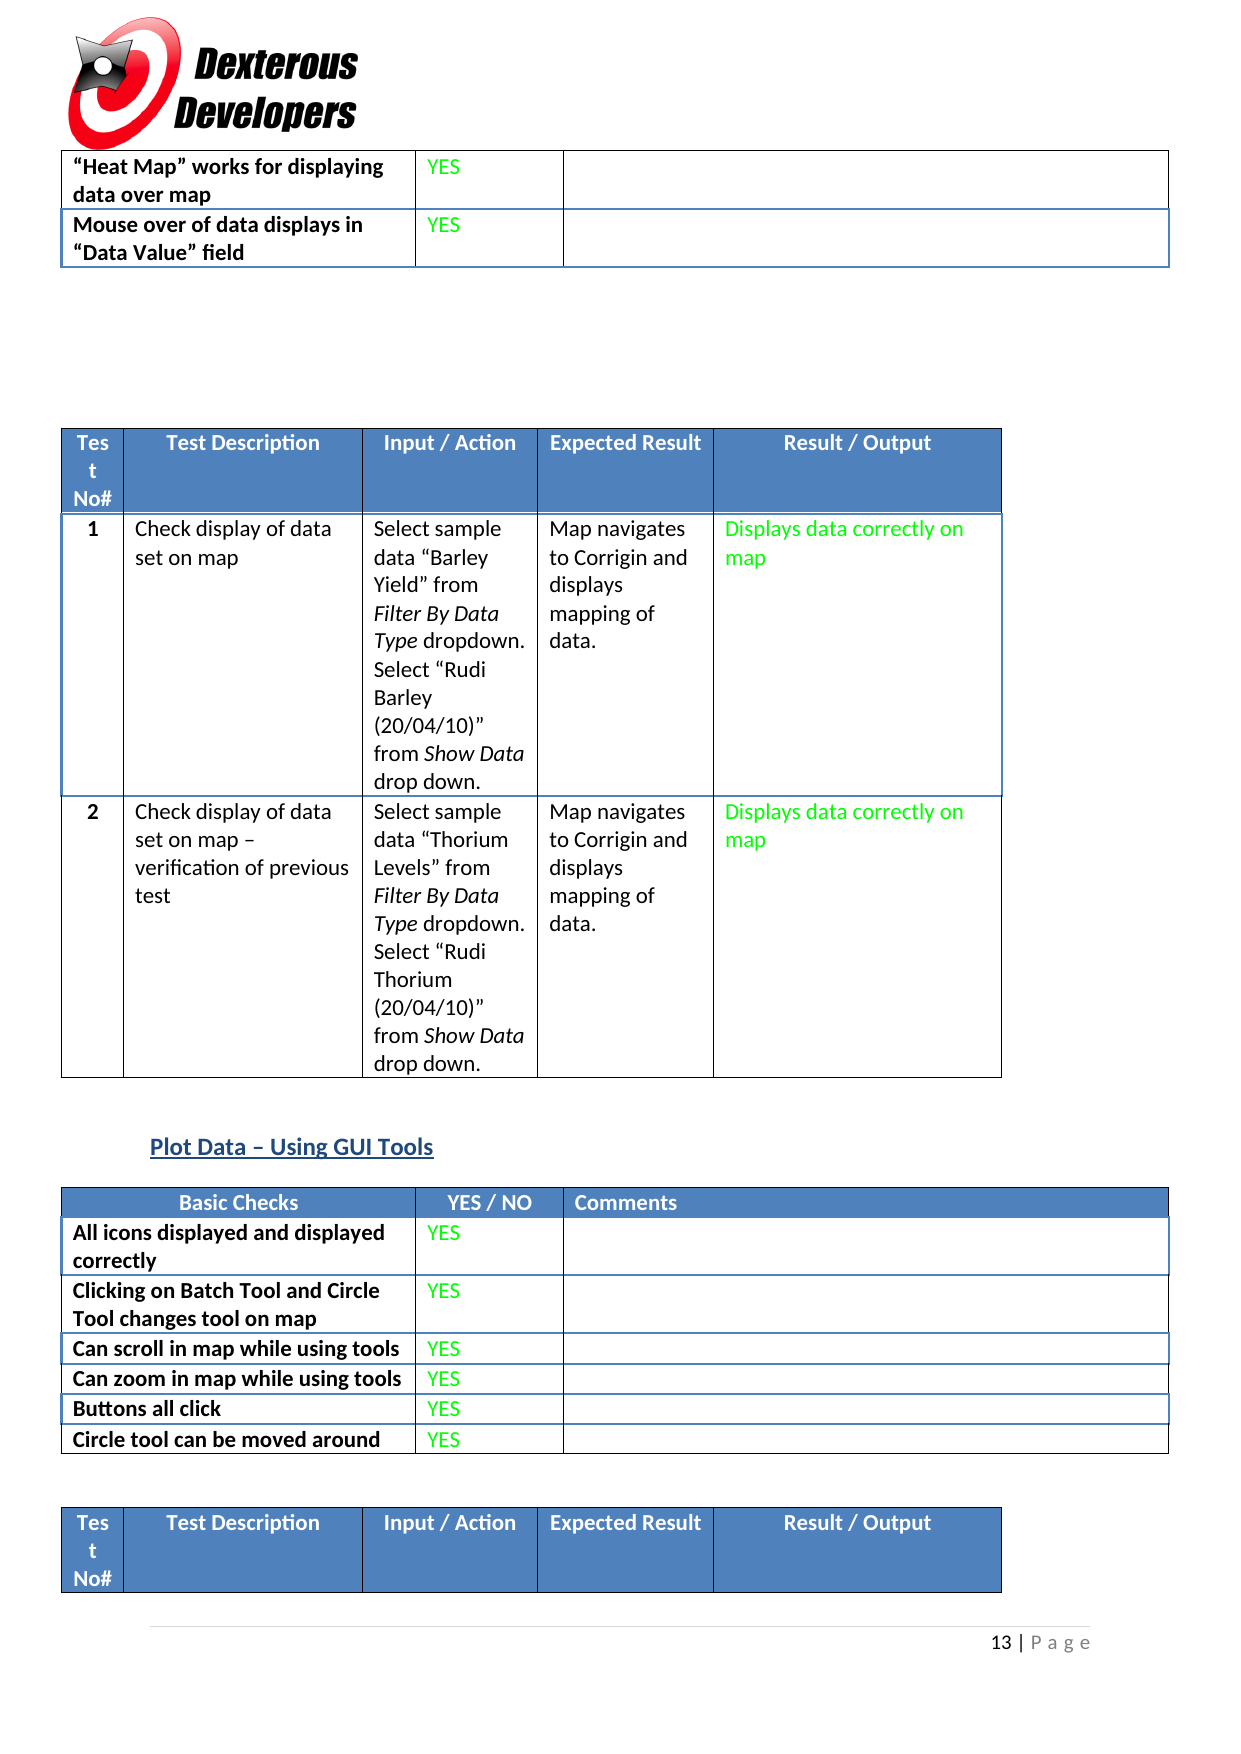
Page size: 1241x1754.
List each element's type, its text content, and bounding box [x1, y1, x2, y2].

table_cell YES [416, 1395, 563, 1423]
table_header Result / Output [714, 429, 1001, 512]
table_cell All icons displayed and displayed correctly [63, 1218, 415, 1274]
table_header Basic Checks [62, 1188, 415, 1216]
table_cell Can scroll in map while using tools [63, 1334, 415, 1362]
table_cell Check display of data set on map [124, 515, 362, 795]
table_cell Circle tool can be moved around [62, 1425, 415, 1453]
table_header Input / Action [363, 429, 537, 512]
table_header Test Description [124, 1508, 362, 1592]
table_cell [564, 151, 1168, 208]
table_cell Mouse over of data displays in “Data Value” field [63, 210, 415, 266]
table_cell YES [416, 1218, 563, 1274]
table_cell Select sample data “Barley Yield” from Filter By Data Type dropdown. Select “Rudi Barley (20/04/10)” from Show Data drop down. [363, 515, 537, 795]
table_cell Map navigates to Corrigin and displays mapping of data. [538, 797, 713, 1077]
table_cell Displays data correctly on map [714, 515, 1001, 795]
table_header Comments [564, 1188, 1168, 1216]
table_cell [564, 210, 1168, 266]
table_header Input / Action [363, 1508, 537, 1592]
table_cell Buttons all click [63, 1395, 415, 1423]
table_cell YES [416, 1425, 563, 1453]
table_header Test Description [124, 429, 362, 512]
table_cell YES [416, 1365, 563, 1392]
table_header Expected Result [538, 429, 713, 512]
text Plot Data – Using GUI Tools [150, 1131, 1090, 1162]
table_cell YES [416, 1334, 563, 1362]
table_header Test No# [62, 1508, 123, 1592]
table_cell YES [416, 210, 563, 266]
table_cell “Heat Map” works for displaying data over map [62, 151, 415, 208]
picture [53, 0, 374, 171]
table_cell Check display of data set on map – verification of previous test [124, 797, 362, 1077]
table_cell 1 [63, 515, 123, 795]
table_header Result / Output [714, 1508, 1001, 1592]
table_cell Map navigates to Corrigin and displays mapping of data. [538, 515, 713, 795]
table_cell 2 [62, 797, 123, 1077]
table_cell [564, 1276, 1168, 1332]
table_cell [564, 1365, 1168, 1392]
table_cell [564, 1334, 1168, 1362]
table_cell YES [416, 1276, 563, 1332]
table_header Expected Result [538, 1508, 713, 1592]
table_header Test No# [62, 429, 123, 512]
table_cell [564, 1395, 1168, 1423]
table_cell [564, 1425, 1168, 1453]
table_cell Can zoom in map while using tools [62, 1365, 415, 1392]
table_header YES / NO [416, 1188, 563, 1216]
table_cell Displays data correctly on map [714, 797, 1001, 1077]
table_cell Clicking on Batch Tool and Circle Tool changes tool on map [62, 1276, 415, 1332]
table_cell [564, 1218, 1168, 1274]
table_cell Select sample data “Thorium Levels” from Filter By Data Type dropdown. Select “Rudi Thorium (20/04/10)” from Show Data drop down. [363, 797, 537, 1077]
table_cell YES [416, 151, 563, 208]
